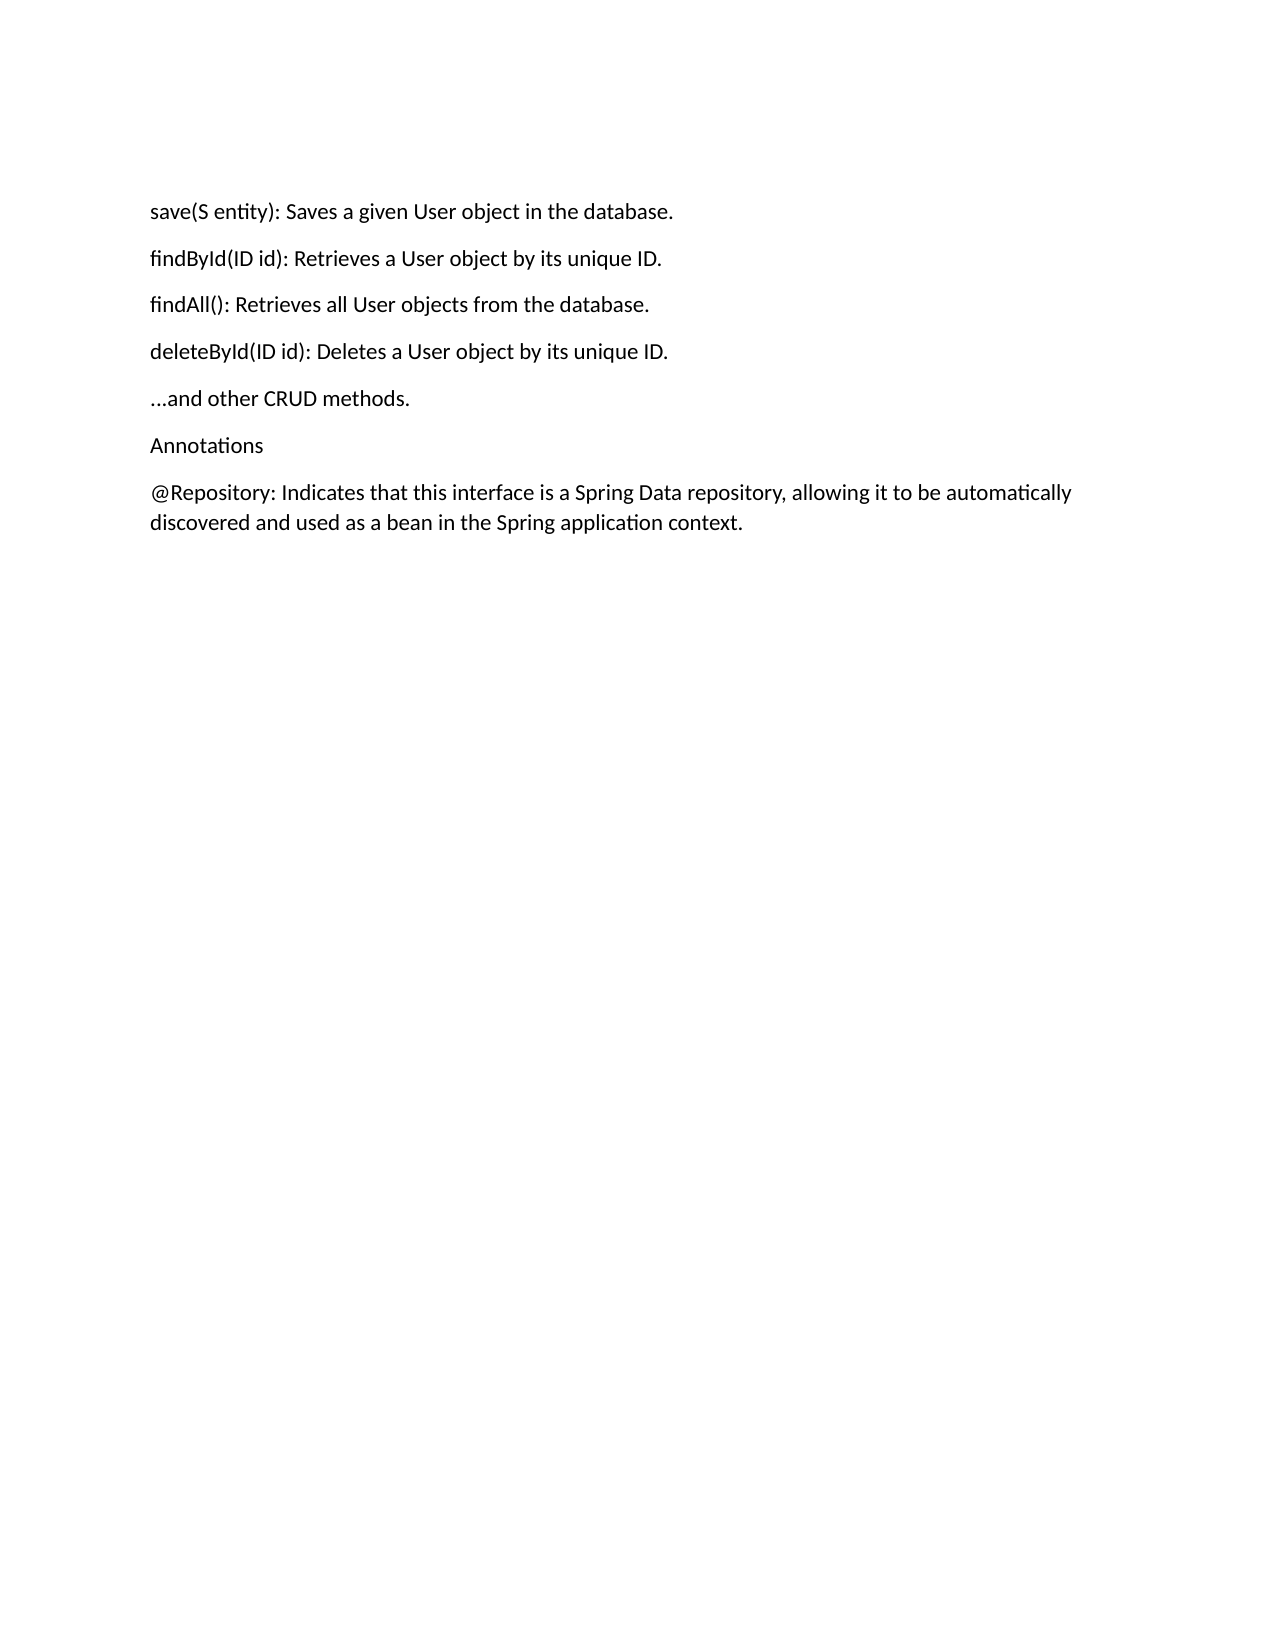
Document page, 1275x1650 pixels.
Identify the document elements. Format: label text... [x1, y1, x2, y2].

text findById(ID id): Retrieves a User object by its unique ID. [150, 244, 1125, 272]
text deleteById(ID id): Deletes a User object by its unique ID. [150, 337, 1125, 366]
text @Repository: Indicates that this interface is a Spring Data repository, allowing it to be automatically discovered and used as a bean in the Spring application context. [150, 478, 1125, 536]
text ...and other CRUD methods. [150, 384, 1125, 412]
text findAll(): Retrieves all User objects from the database. [150, 291, 1125, 319]
text save(S entity): Saves a given User object in the database. [150, 197, 1125, 225]
text Annotations [150, 431, 1125, 459]
